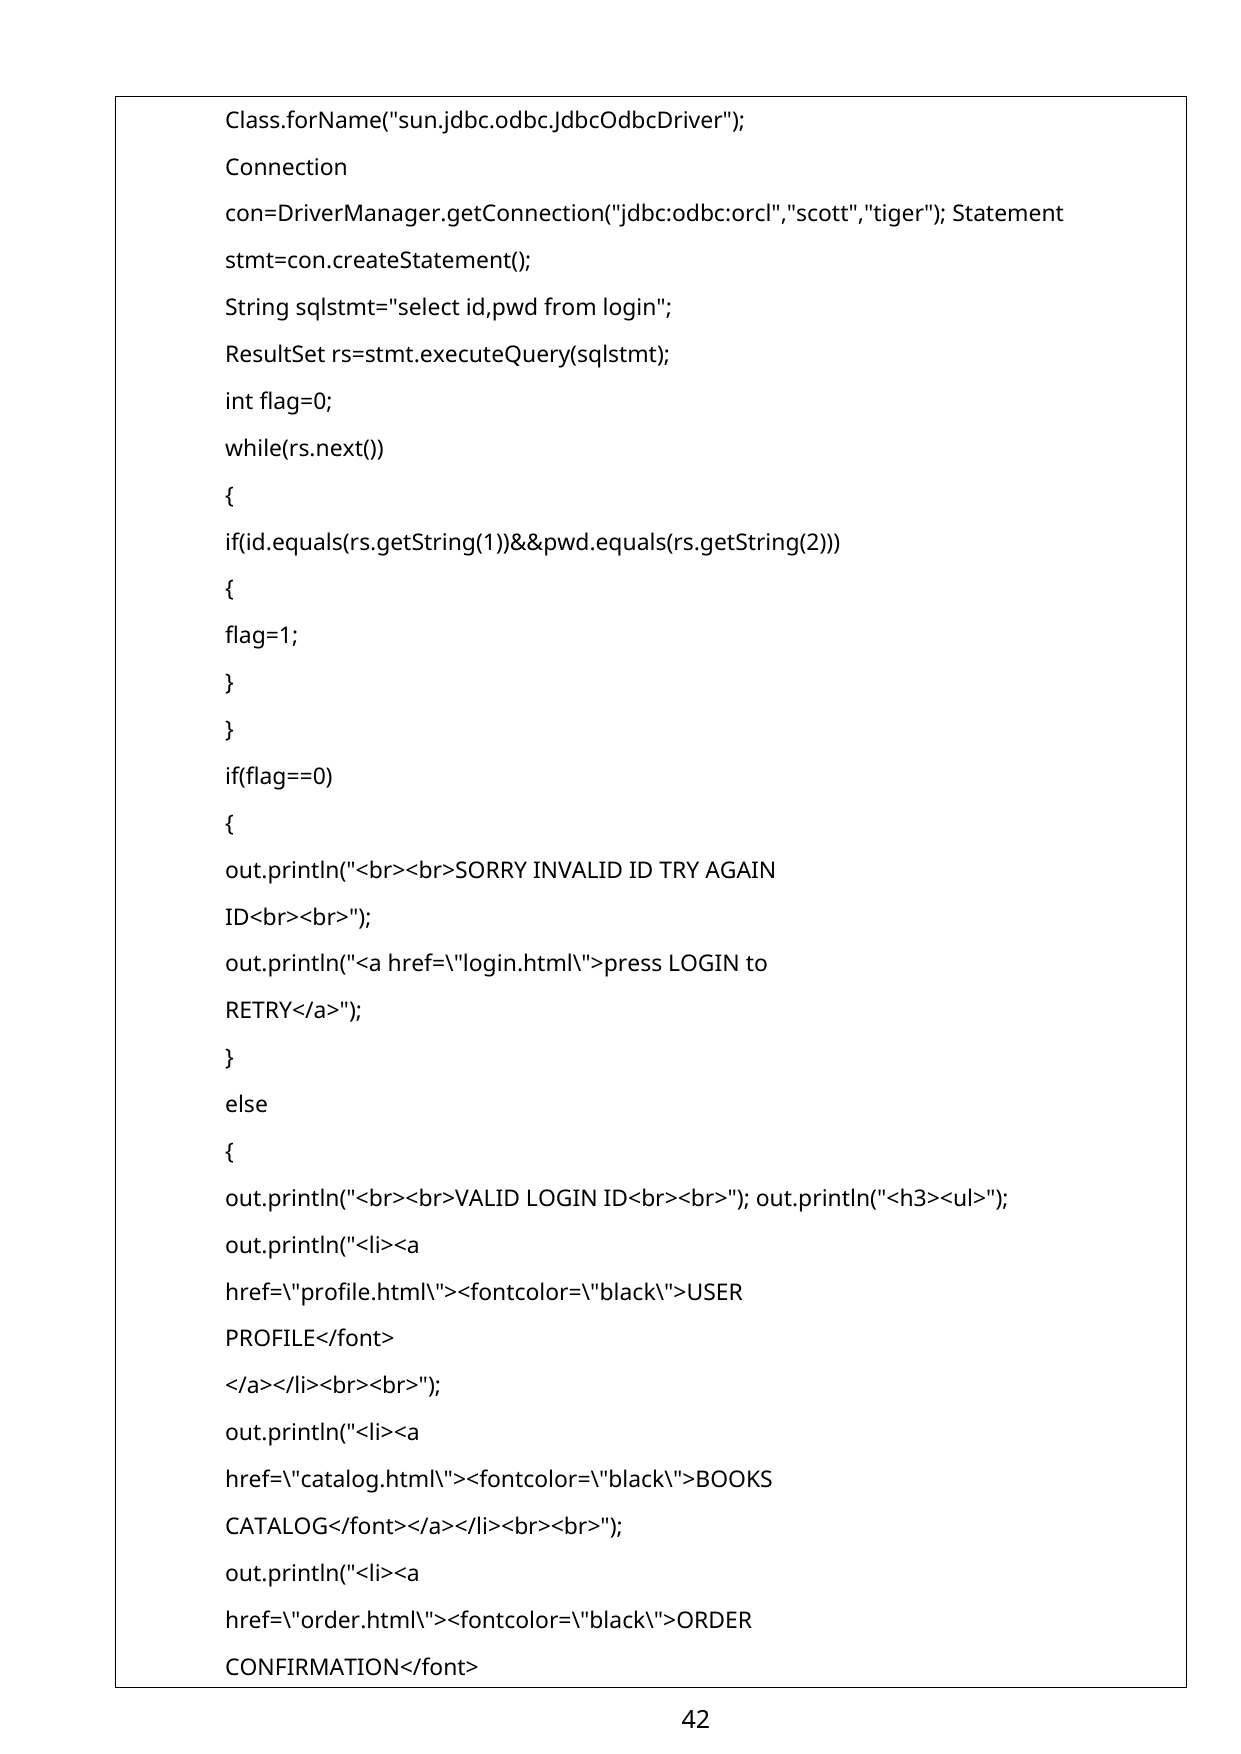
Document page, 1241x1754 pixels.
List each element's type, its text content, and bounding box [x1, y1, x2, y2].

text out.println("<br><br>VALID LOGIN ID<br><br>"); out.println("<h3><ul>"); [225, 1182, 1166, 1213]
text if(flag==0) [225, 760, 1166, 791]
text flag=1; [225, 619, 1166, 650]
text PROFILE</font> [225, 1322, 1166, 1353]
text out.println("<br><br>SORRY INVALID ID TRY AGAIN [225, 853, 1166, 885]
text } [225, 713, 1166, 744]
text CONFIRMATION</font> [225, 1650, 1166, 1682]
text int flag=0; [225, 385, 1166, 416]
text stmt=con.createStatement(); [225, 244, 1166, 275]
text } [225, 1041, 1166, 1072]
text CATALOG</font></a></li><br><br>"); [225, 1510, 1166, 1541]
text { [225, 478, 1166, 510]
text { [225, 807, 1166, 838]
text Class.forName("sun.jdbc.odbc.JdbcOdbcDriver"); [225, 103, 1166, 135]
text { [225, 1135, 1166, 1166]
text out.println("<li><a [225, 1557, 1166, 1588]
text Connection [225, 150, 1166, 182]
text out.println("<a href=\"login.html\">press LOGIN to [225, 947, 1166, 978]
text else [225, 1088, 1166, 1119]
text RETRY</a>"); [225, 994, 1166, 1025]
text if(id.equals(rs.getString(1))&&pwd.equals(rs.getString(2))) [225, 525, 1166, 557]
text String sqlstmt="select id,pwd from login"; [225, 291, 1166, 322]
text con=DriverManager.getConnection("jdbc:odbc:orcl","scott","tiger"); Statement [225, 197, 1166, 228]
text while(rs.next()) [225, 432, 1166, 463]
text } [225, 666, 1166, 697]
text </a></li><br><br>"); [225, 1369, 1166, 1400]
text href=\"profile.html\"><fontcolor=\"black\">USER [225, 1275, 1166, 1307]
text ResultSet rs=stmt.executeQuery(sqlstmt); [225, 338, 1166, 369]
text out.println("<li><a [225, 1228, 1166, 1260]
text out.println("<li><a [225, 1416, 1166, 1447]
text href=\"order.html\"><fontcolor=\"black\">ORDER [225, 1603, 1166, 1635]
text { [225, 572, 1166, 603]
text href=\"catalog.html\"><fontcolor=\"black\">BOOKS [225, 1463, 1166, 1494]
text ID<br><br>"); [225, 900, 1166, 932]
